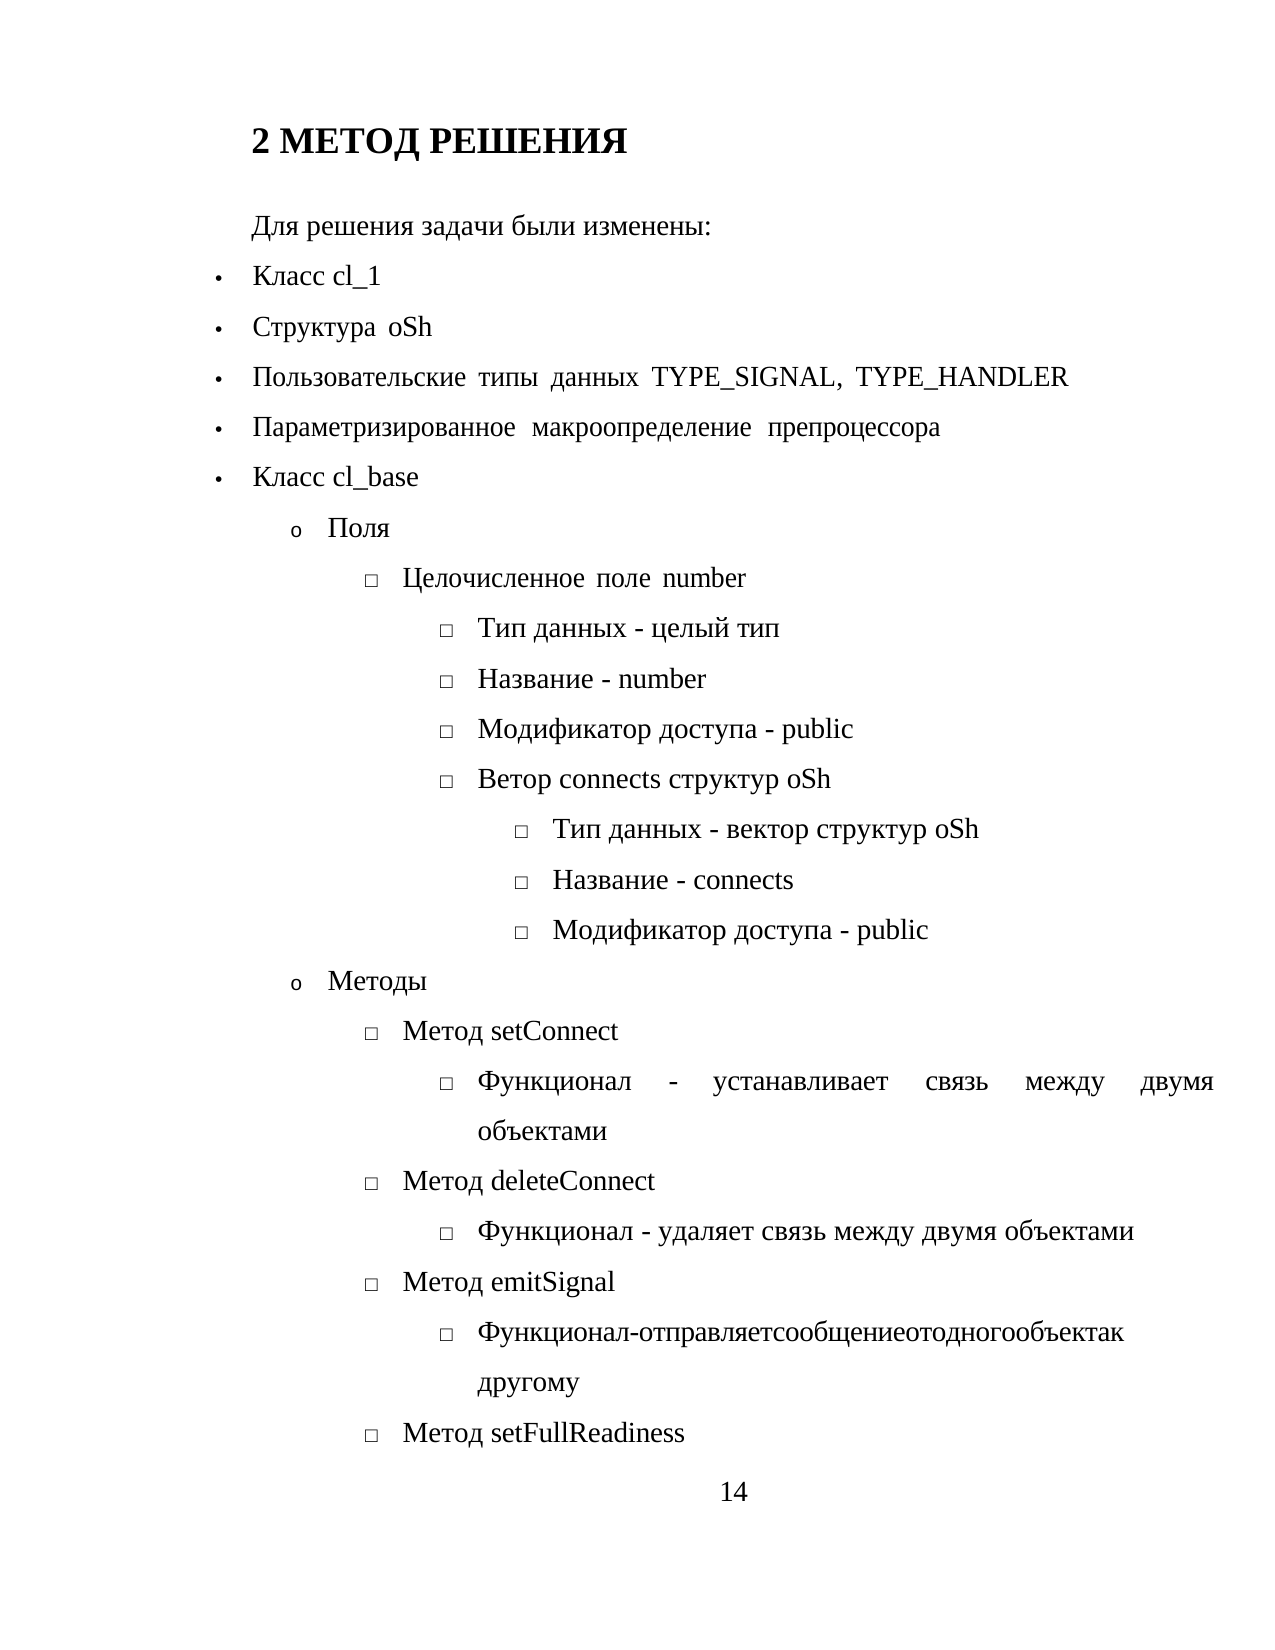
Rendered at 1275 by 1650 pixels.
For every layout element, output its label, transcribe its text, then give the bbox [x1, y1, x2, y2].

subtitle Название - number [440, 661, 1250, 694]
subtitle МЕТОД РЕШЕНИЯ [251, 118, 1250, 161]
subtitle Модификатор доступа - public [515, 912, 1250, 946]
subtitle Пользовательские типы данных TYPE_SIGNAL, TYPE_HANDLER [215, 359, 1250, 392]
subtitle Целочисленное поле number [365, 560, 1250, 594]
subtitle Функционал - удаляет связь между двумя объектами [440, 1213, 1250, 1247]
subtitle Методы [290, 963, 1250, 996]
subtitle Название - connects [515, 862, 1250, 896]
subtitle Метод deleteСonnect [365, 1163, 1250, 1197]
subtitle Метод setFullReadiness [365, 1415, 1250, 1448]
subtitle Тип данных - вектор структур oSh [515, 812, 1250, 845]
subtitle Класс cl_base [215, 459, 1250, 493]
subtitle Параметризированное макроопределение препроцессора [215, 409, 1250, 443]
subtitle Метод emitSignal [365, 1264, 1250, 1297]
subtitle Ветор connects структур oSh [440, 761, 1250, 795]
subtitle Метод setСonnect [365, 1013, 1250, 1047]
subtitle Для решения задачи были изменены: [251, 208, 1250, 242]
subtitle Поля [290, 510, 1250, 543]
subtitle Тип данных - целый тип [440, 611, 1250, 644]
subtitle Структура oSh [215, 309, 1250, 342]
subtitle Модификатор доступа - public [440, 711, 1250, 744]
subtitle Класс cl_1 [215, 258, 1250, 292]
subtitle Функционал-отправляетсообщениеотодногообъектак другому [440, 1314, 1133, 1398]
subtitle Функционал - устанавливает связь между двумя объектами [440, 1063, 1215, 1146]
